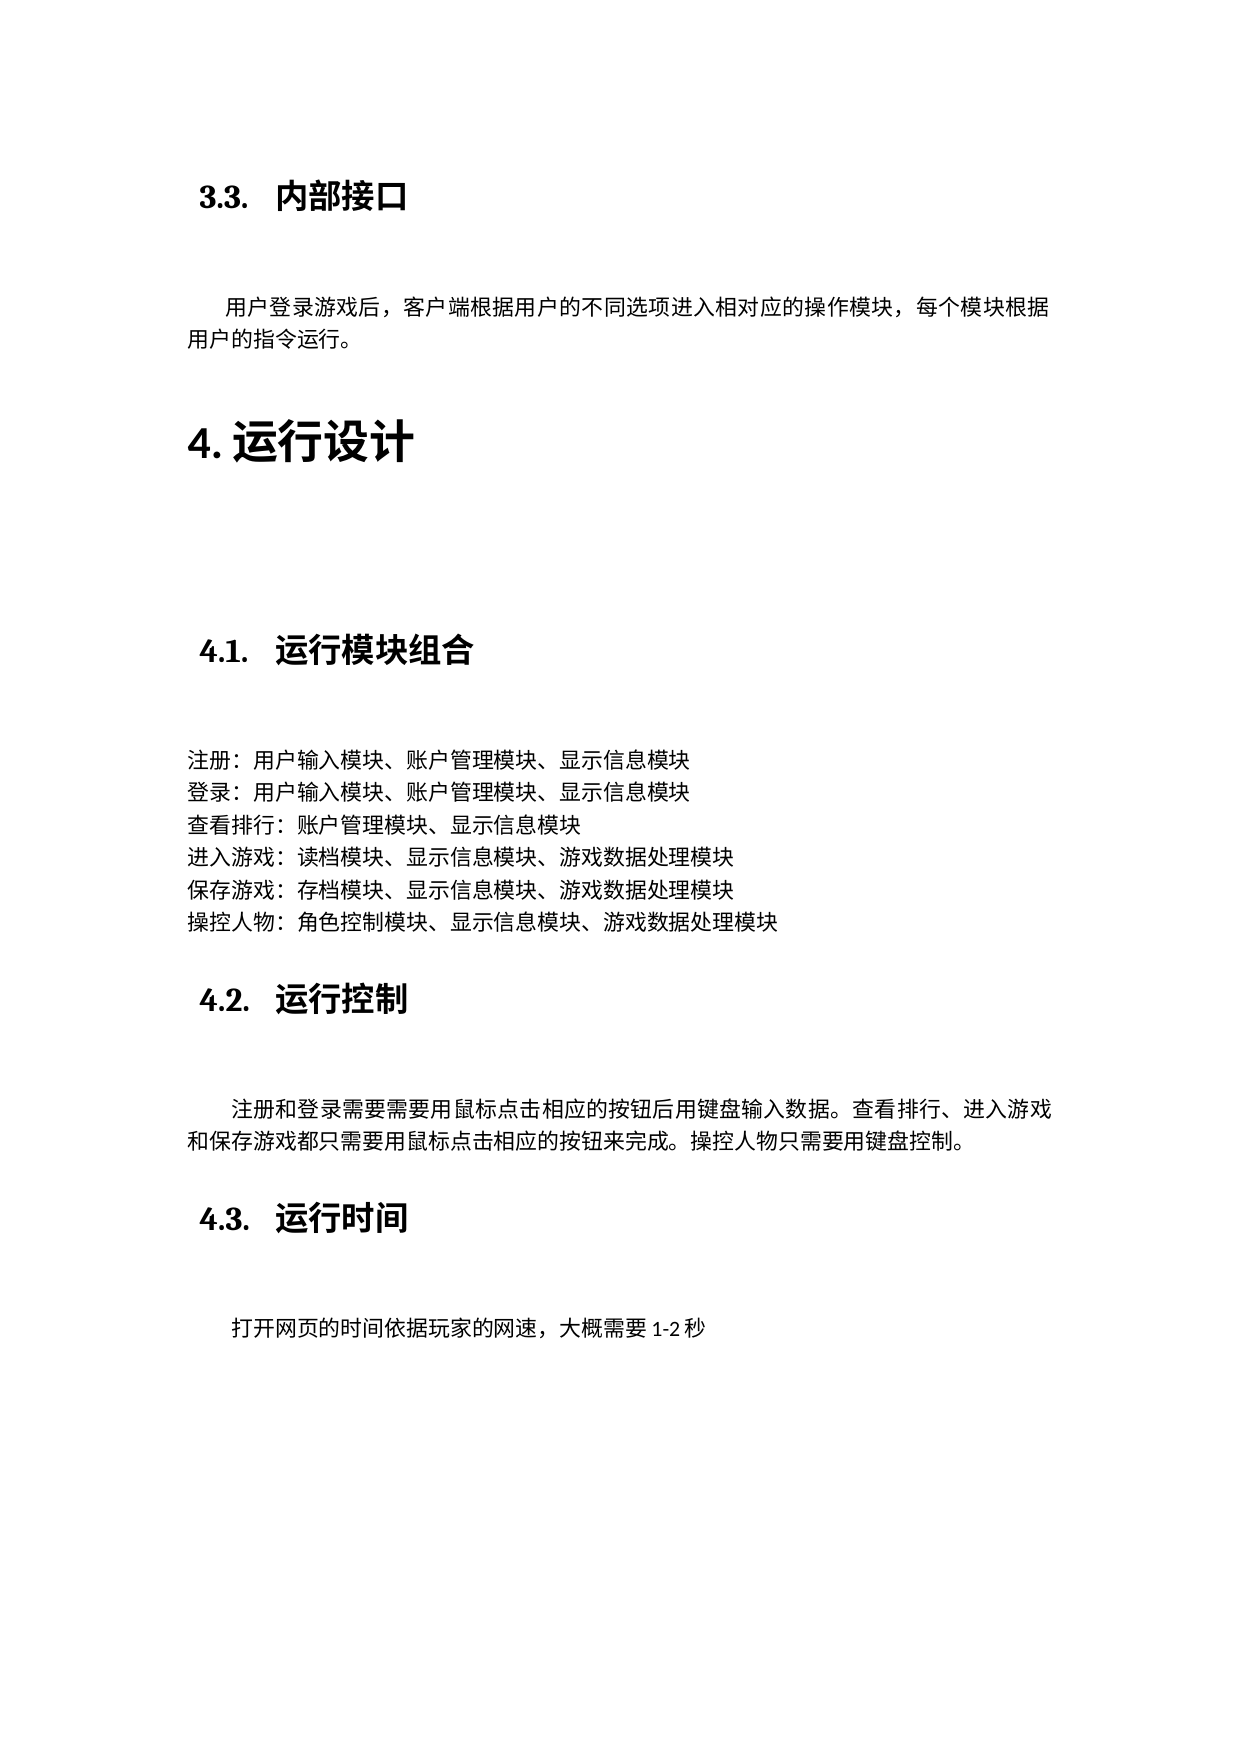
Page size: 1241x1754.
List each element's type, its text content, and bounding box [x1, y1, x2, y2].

text 进入游戏：读档模块、显示信息模块、游戏数据处理模块 [187, 840, 1053, 872]
text 操控人物：角色控制模块、显示信息模块、游戏数据处理模块 [187, 905, 1053, 937]
subtitle 运行时间 [199, 1183, 1053, 1248]
text 注册和登录需要需要用鼠标点击相应的按钮后用键盘输入数据。查看排行、进入游戏和保存游戏都只需要用鼠标点击相应的按钮来完成。操控人物只需要用键盘控制。 [187, 1091, 1053, 1156]
subtitle 运行控制 [199, 964, 1053, 1029]
text 用户登录游戏后，客户端根据用户的不同选项进入相对应的操作模块，每个模块根据用户的指令运行。 [187, 289, 1053, 354]
text 注册：用户输入模块、账户管理模块、显示信息模块 [187, 742, 1053, 775]
text 保存游戏：存档模块、显示信息模块、游戏数据处理模块 [187, 872, 1053, 905]
subtitle 运行设计 [187, 389, 1053, 487]
subtitle 运行模块组合 [199, 615, 1053, 680]
subtitle 内部接口 [199, 162, 1053, 227]
text 打开网页的时间依据玩家的网速，大概需要1-2秒 [187, 1311, 1053, 1343]
text 查看排行：账户管理模块、显示信息模块 [187, 807, 1053, 840]
text 登录：用户输入模块、账户管理模块、显示信息模块 [187, 775, 1053, 807]
